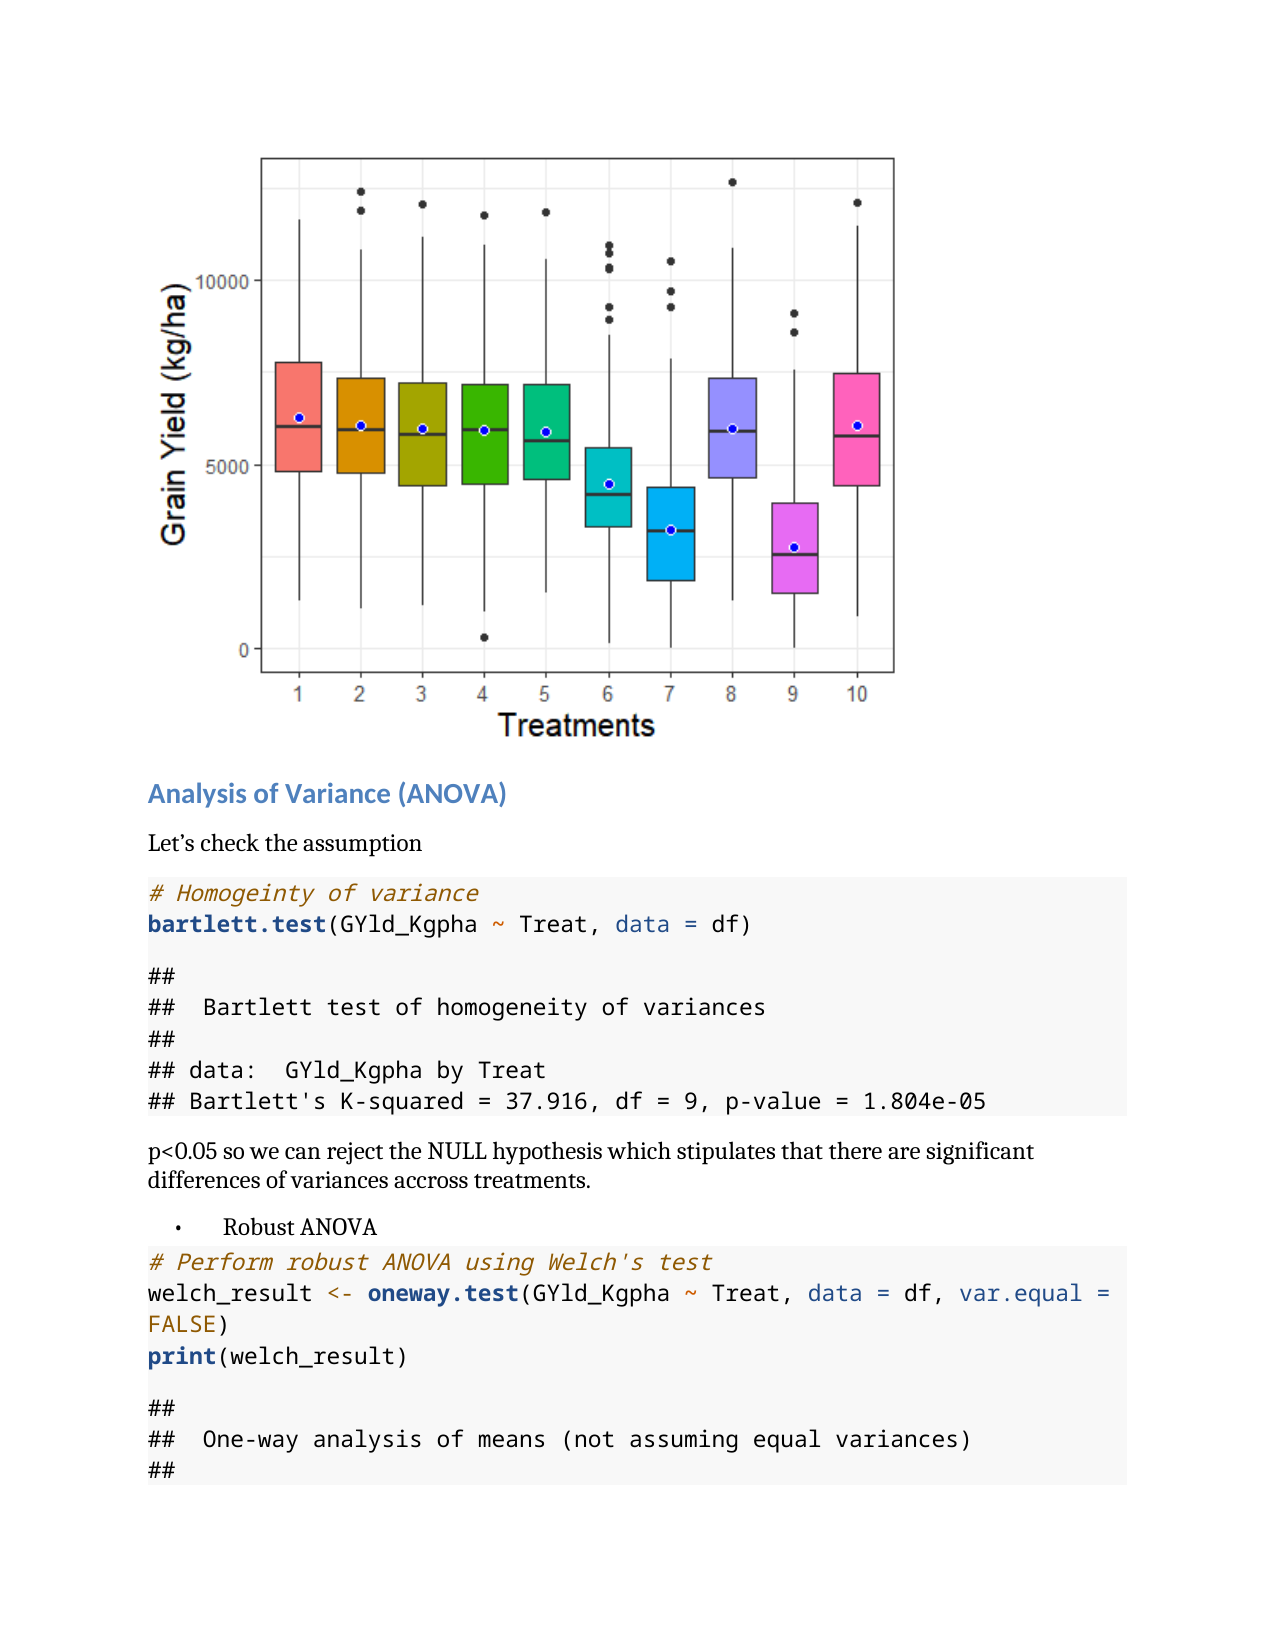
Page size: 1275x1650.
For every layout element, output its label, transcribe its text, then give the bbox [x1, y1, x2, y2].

picture [147, 147, 906, 754]
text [148, 1392, 1127, 1485]
text # Perform robust ANOVA using Welch's test welch_result <- oneway.test(GYld_Kgpha ~ Treat, data = df, var.equal = FALSE) print(welch_result) [148, 1246, 1127, 1371]
subtitle Analysis of Variance (ANOVA) [148, 775, 1127, 810]
text p<0.05 so we can reject the NULL hypothesis which stipulates that there are significant differences of variances accross treatments. [148, 1137, 1127, 1194]
list Robust ANOVA [173, 1213, 1127, 1242]
text ## ## Bartlett test of homogeneity of variances ## ## data: GYld_Kgpha by Treat ## Bartlett's K-squared = 37.916, df = 9, p-value = 1.804e-05 [148, 960, 1127, 1116]
text Let’s check the assumption [148, 829, 1127, 858]
text # Homogeinty of variance bartlett.test(GYld_Kgpha ~ Treat, data = df) [478, 877, 1127, 939]
